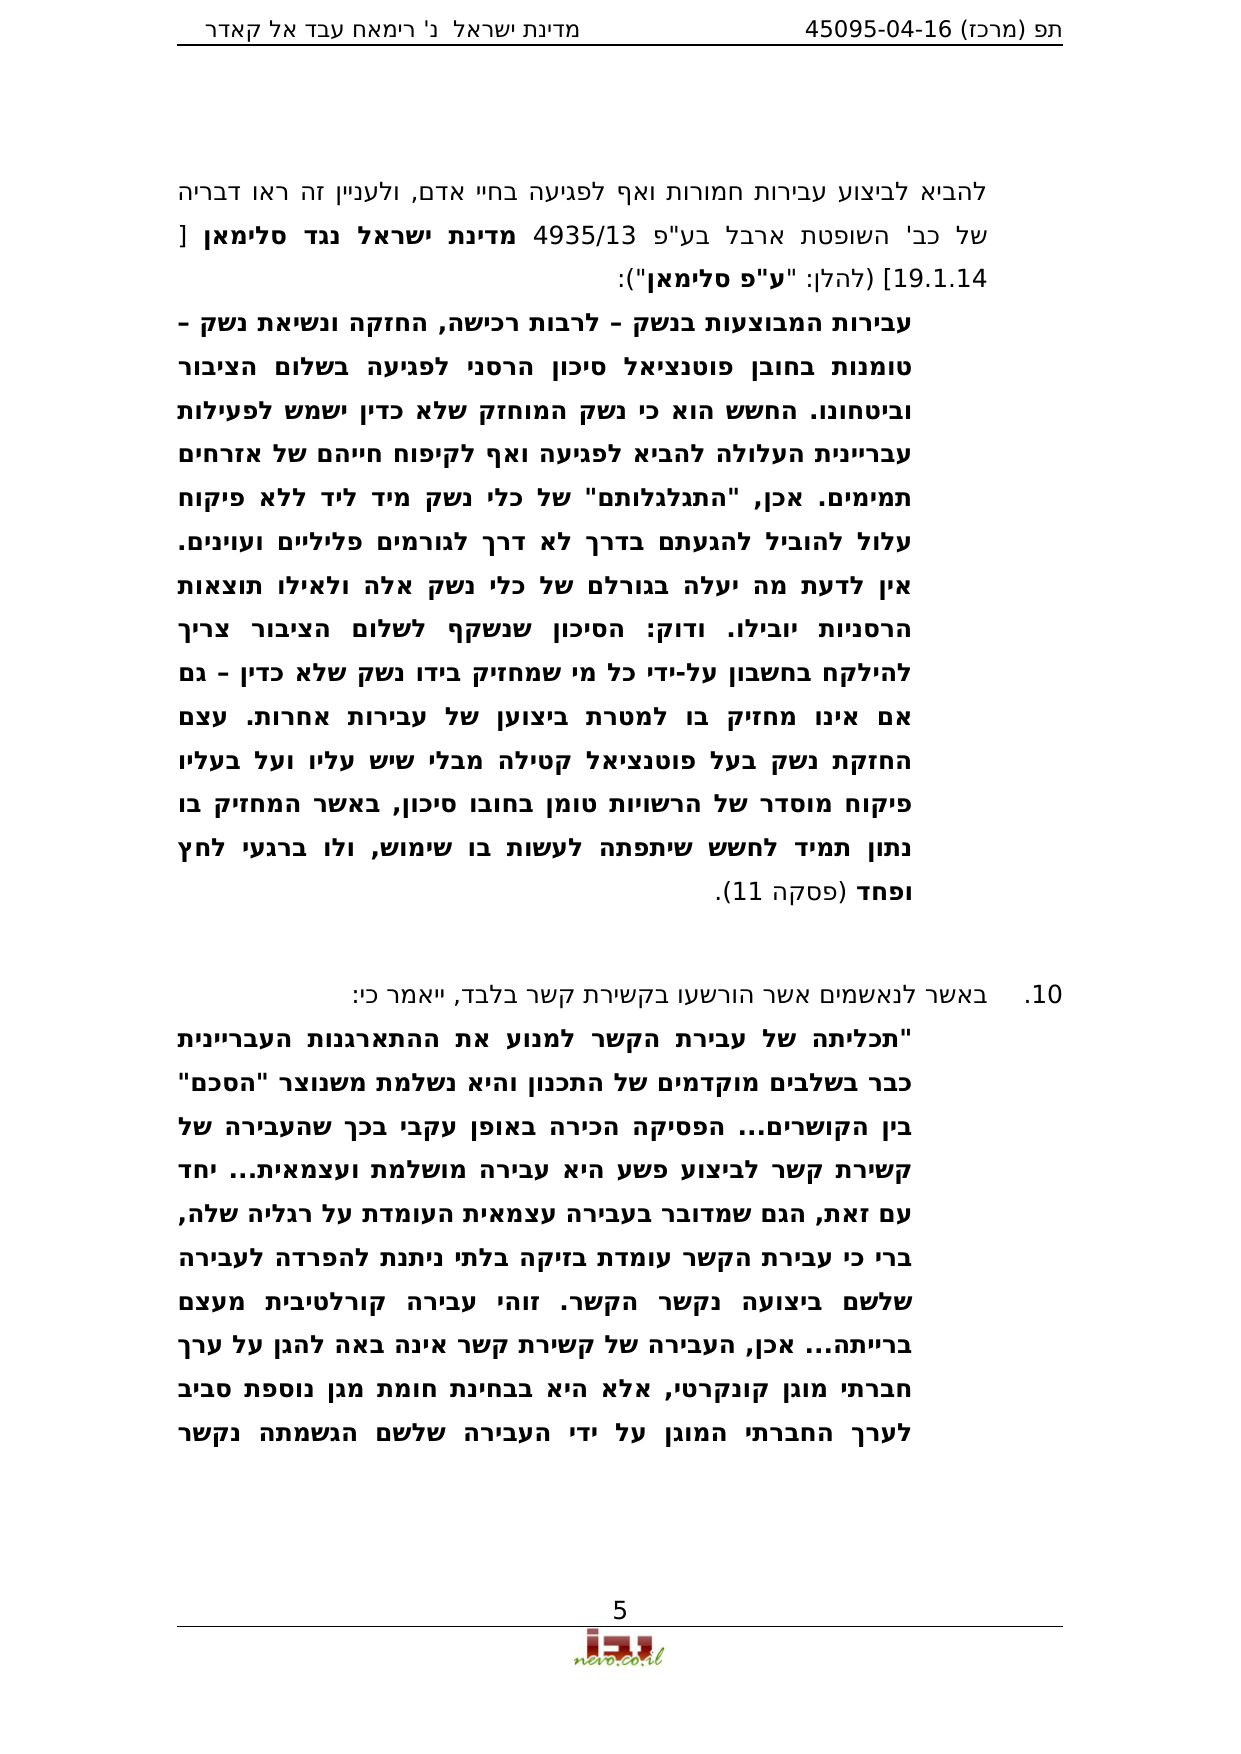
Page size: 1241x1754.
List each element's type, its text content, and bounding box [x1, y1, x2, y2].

picture [574, 1628, 666, 1667]
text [177, 177, 1063, 294]
text 10. באשר לנאשמים אשר הורשעו בקשירת קשר בלבד, ייאמר כי: [177, 980, 1063, 1009]
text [177, 1024, 913, 1447]
text עבירות המבוצעות בנשק – לרבות רכישה, החזקה ונשיאת נשק – טומנות בחובן פוטנציאל סיכון הרסני לפגיעה בשלום הציבור וביטחונו. החשש הוא כי נשק המוחזק שלא כדין ישמש לפעילות עבריינית העלולה להביא לפגיעה ואף לקיפוח חייהם של אזרחים תמימים. אכן, "התגלגלותם" של כלי נשק מיד ליד ללא פיקוח עלול להוביל להגעתם בדרך לא דרך לגורמים פליליים ועוינים. אין לדעת מה יעלה בגורלם של כלי נשק אלה ולאילו תוצאות הרסניות יובילו. ודוק: הסיכון שנשקף לשלום הציבור צריך להילקח בחשבון על-ידי כל מי שמחזיק בידו נשק שלא כדין – גם אם אינו מחזיק בו למטרת ביצוען של עבירות אחרות. עצם החזקת נשק בעל פוטנציאל קטילה מבלי שיש עליו ועל בעליו פיקוח מוסדר של הרשויות טומן בחובו סיכון, באשר המחזיק בו נתון תמיד לחשש שיתפתה לעשות בו שימוש, ולו ברגעי לחץ ופחד (פסקה 11). [177, 308, 913, 906]
